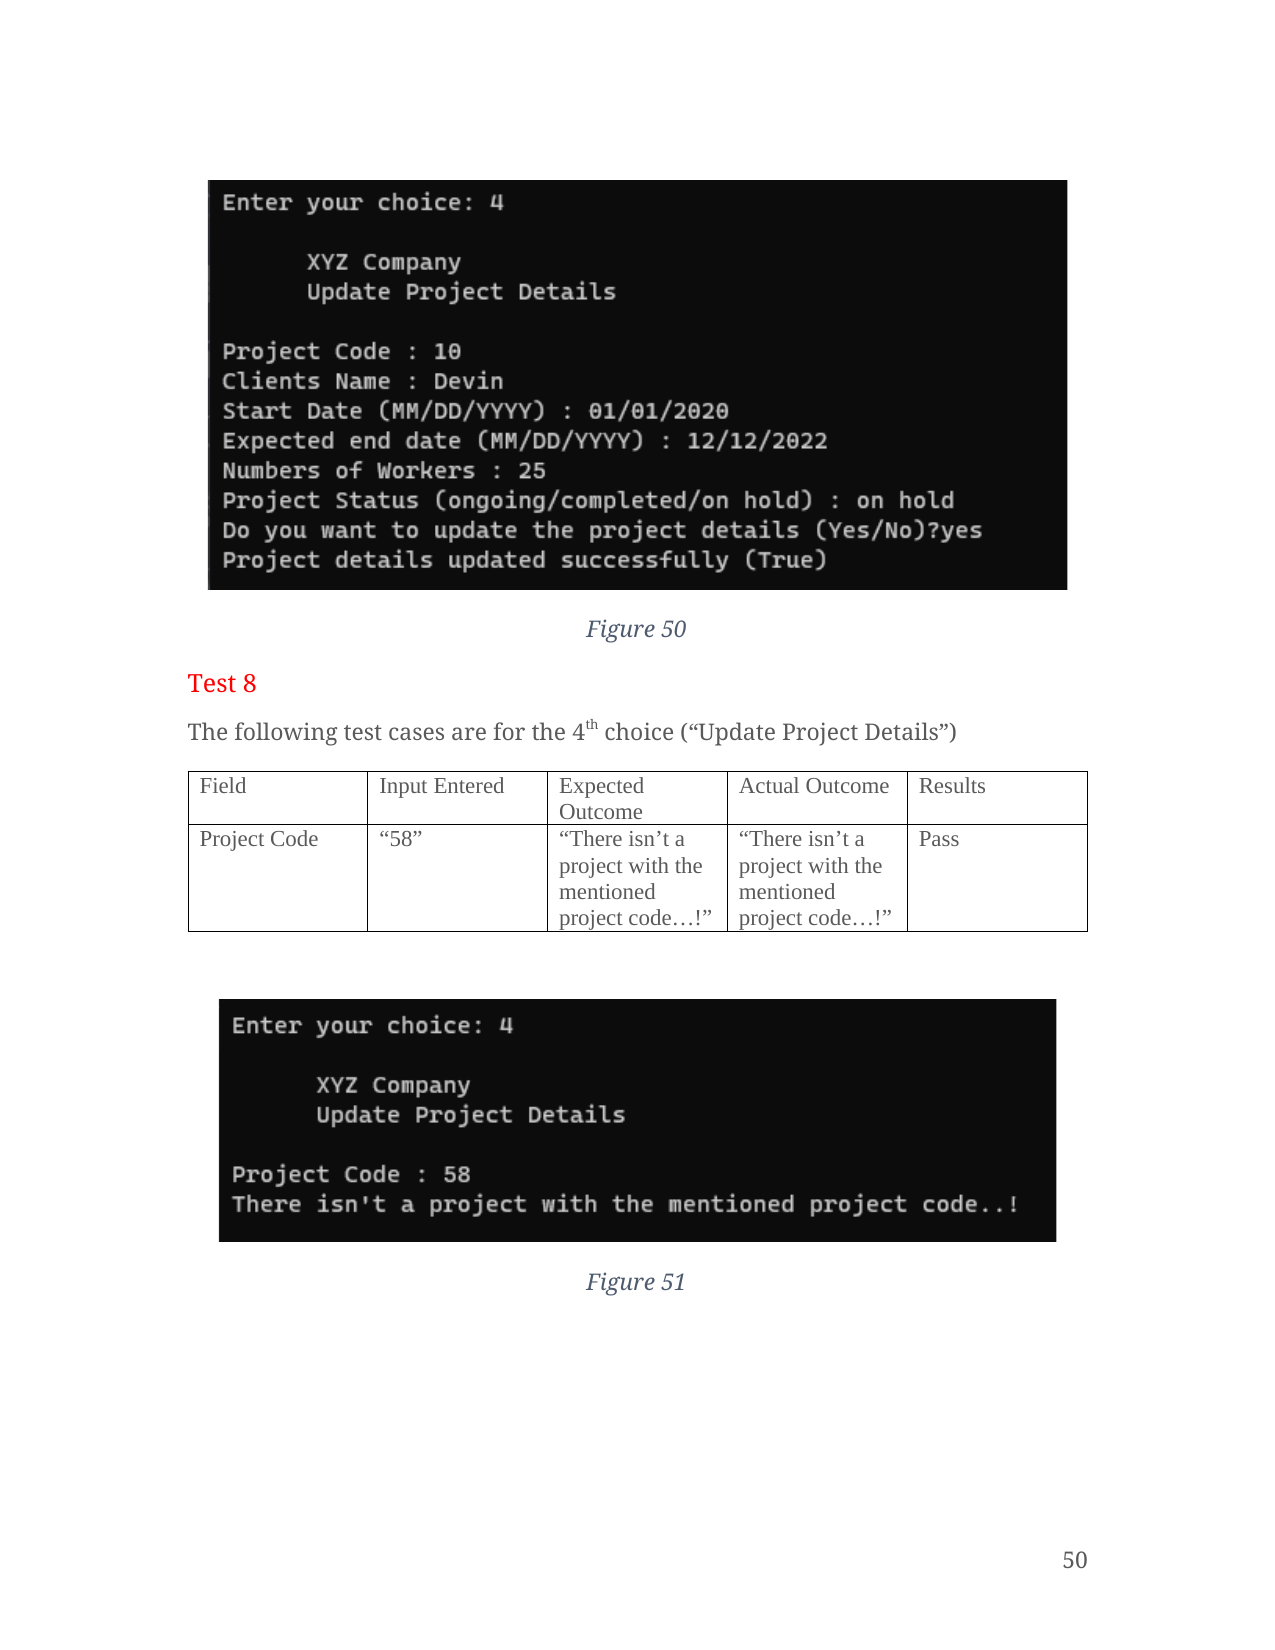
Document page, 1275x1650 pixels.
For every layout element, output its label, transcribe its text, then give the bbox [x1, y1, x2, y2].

text The following test cases are for the 4th choice (“Update Project Details”) [187, 715, 1087, 747]
subtitle Test 8 [187, 666, 1087, 699]
table_cell “There isn’t a project with the mentioned project code…!” [728, 825, 907, 931]
table_cell Project Code [189, 825, 367, 931]
table_header Field [189, 772, 367, 824]
picture [207, 180, 1068, 590]
table_header Expected Outcome [548, 772, 727, 824]
table_cell “58” [368, 825, 547, 931]
table_cell “There isn’t a project with the mentioned project code…!” [548, 825, 727, 931]
picture [218, 999, 1057, 1242]
table_header Input Entered [368, 772, 547, 824]
table_header Actual Outcome [728, 772, 907, 824]
table_header Results [908, 772, 1087, 824]
table_cell Pass [908, 825, 1087, 931]
